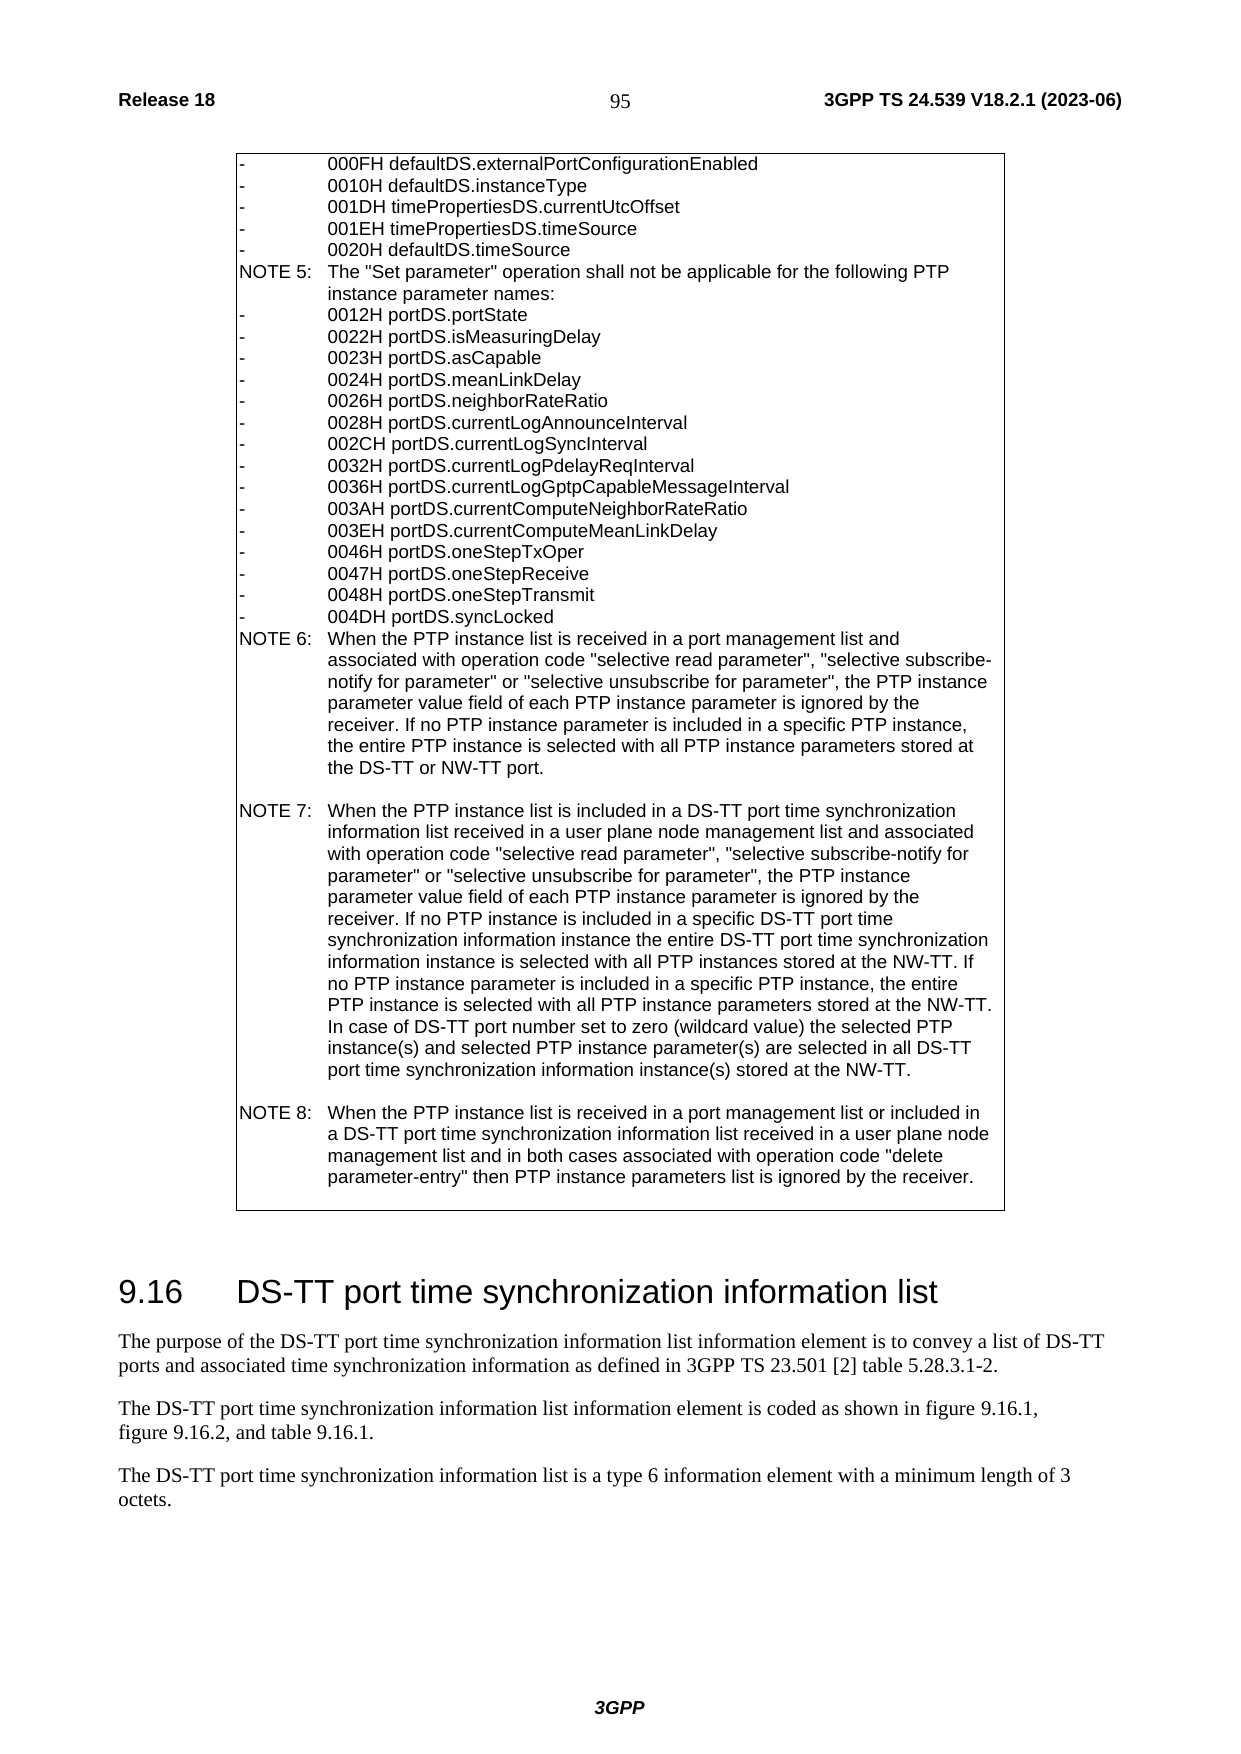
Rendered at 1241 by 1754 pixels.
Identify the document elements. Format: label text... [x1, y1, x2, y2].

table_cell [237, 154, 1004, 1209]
text The DS-TT port time synchronization information list is a type 6 information element with a minimum length of 3 octets. [118, 1463, 1122, 1511]
text The DS-TT port time synchronization information list information element is coded as shown in figure 9.16.1, figure 9.16.2, and table 9.16.1. [118, 1396, 1122, 1444]
subtitle 9.16 DS-TT port time synchronization information list [118, 1272, 1122, 1311]
text The purpose of the DS-TT port time synchronization information list information element is to convey a list of DS-TT ports and associated time synchronization information as defined in 3GPP TS 23.501 [2] table 5.28.3.1-2. [118, 1329, 1122, 1377]
